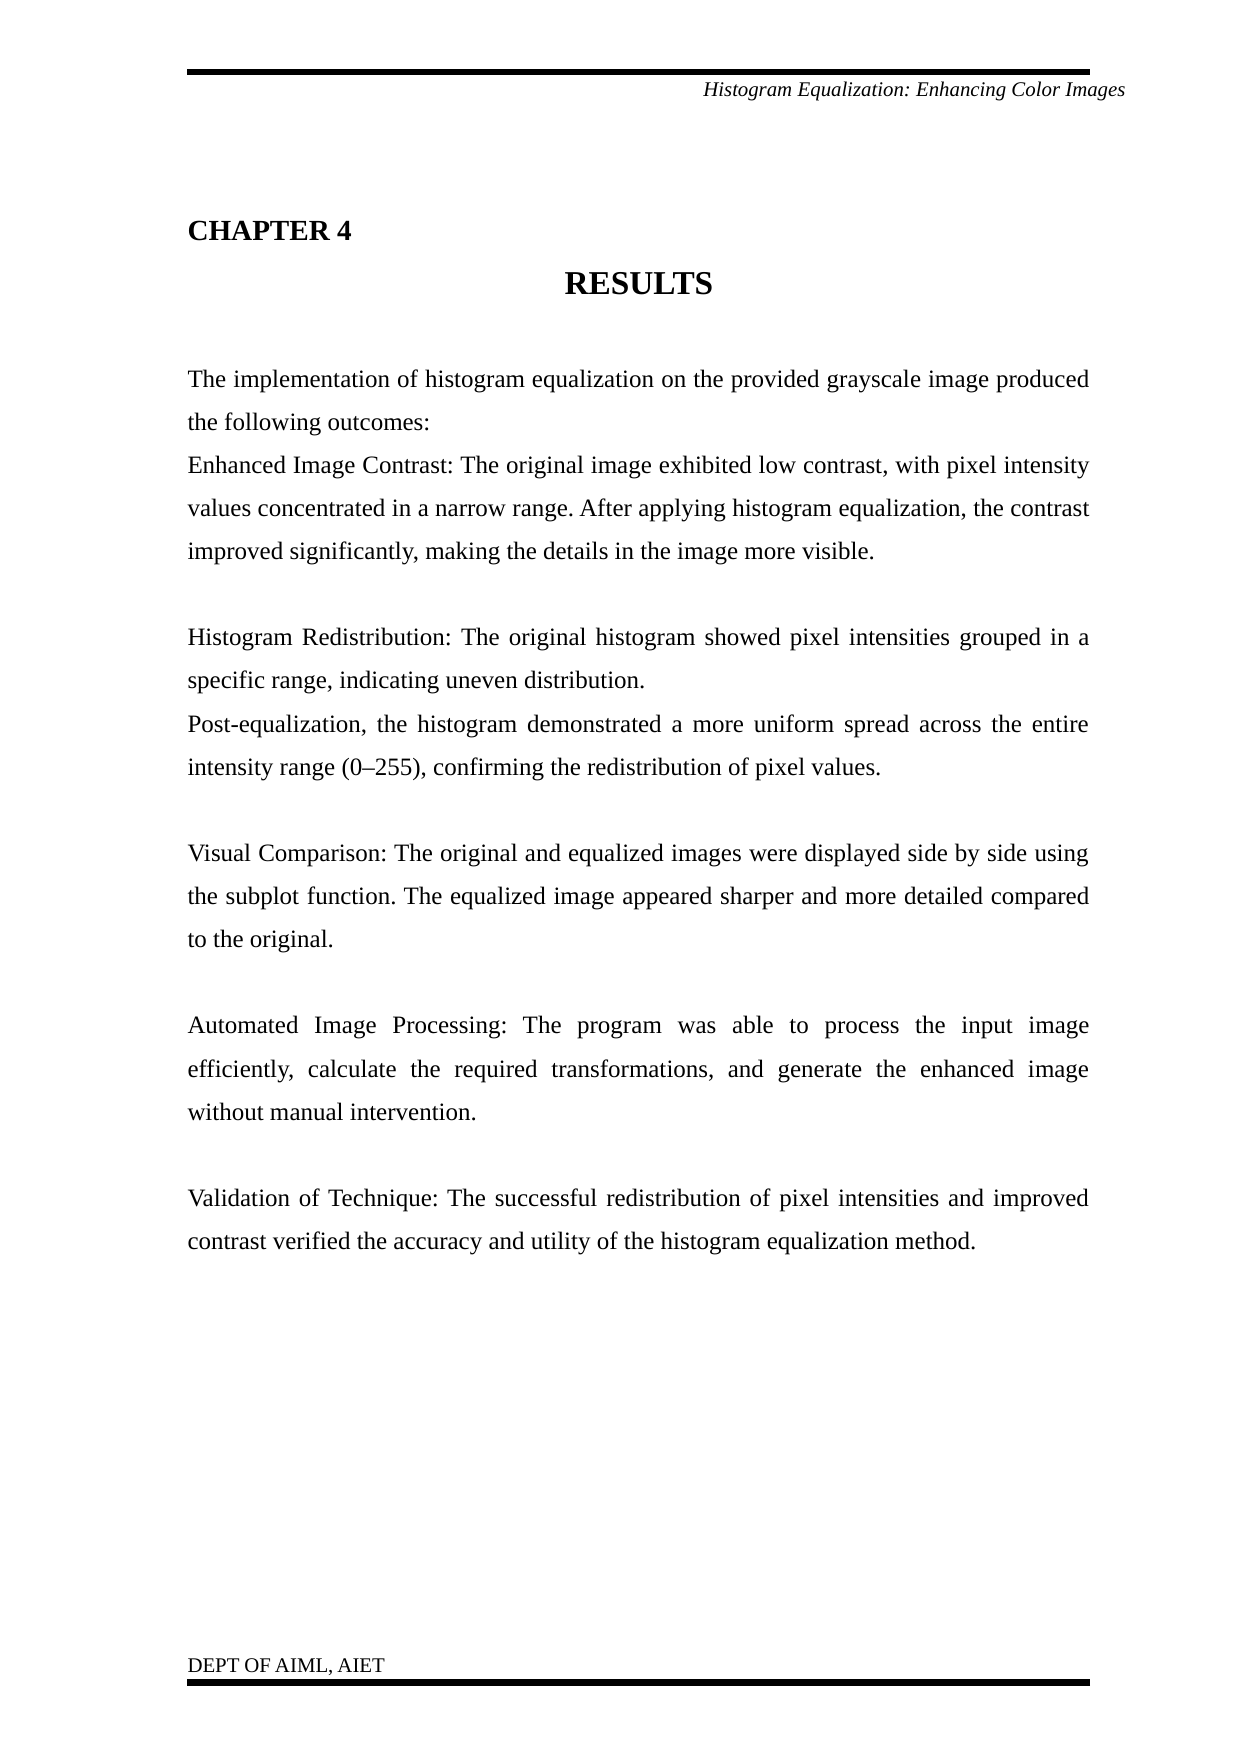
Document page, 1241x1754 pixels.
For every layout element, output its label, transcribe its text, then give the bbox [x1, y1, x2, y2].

text Enhanced Image Contrast: The original image exhibited low contrast, with pixel intensity values concentrated in a narrow range. After applying histogram equalization, the contrast improved significantly, making the details in the image more visible. [187, 450, 1090, 565]
text Visual Comparison: The original and equalized images were displayed side by side using the subplot function. The equalized image appeared sharper and more detailed compared to the original. [187, 838, 1090, 953]
text RESULTS [187, 263, 1090, 301]
text The implementation of histogram equalization on the provided grayscale image produced the following outcomes: [187, 321, 1090, 436]
text Post-equalization, the histogram demonstrated a more uniform spread across the entire intensity range (0–255), confirming the redistribution of pixel values. [187, 709, 1090, 781]
text Validation of Technique: The successful redistribution of pixel intensities and improved contrast verified the accuracy and utility of the histogram equalization method. [187, 1183, 1090, 1255]
text CHAPTER 4 [187, 213, 1090, 246]
text Histogram Redistribution: The original histogram showed pixel intensities grouped in a specific range, indicating uneven distribution. [187, 622, 1090, 694]
text Automated Image Processing: The program was able to process the input image efficiently, calculate the required transformations, and generate the enhanced image without manual intervention. [187, 1011, 1090, 1126]
